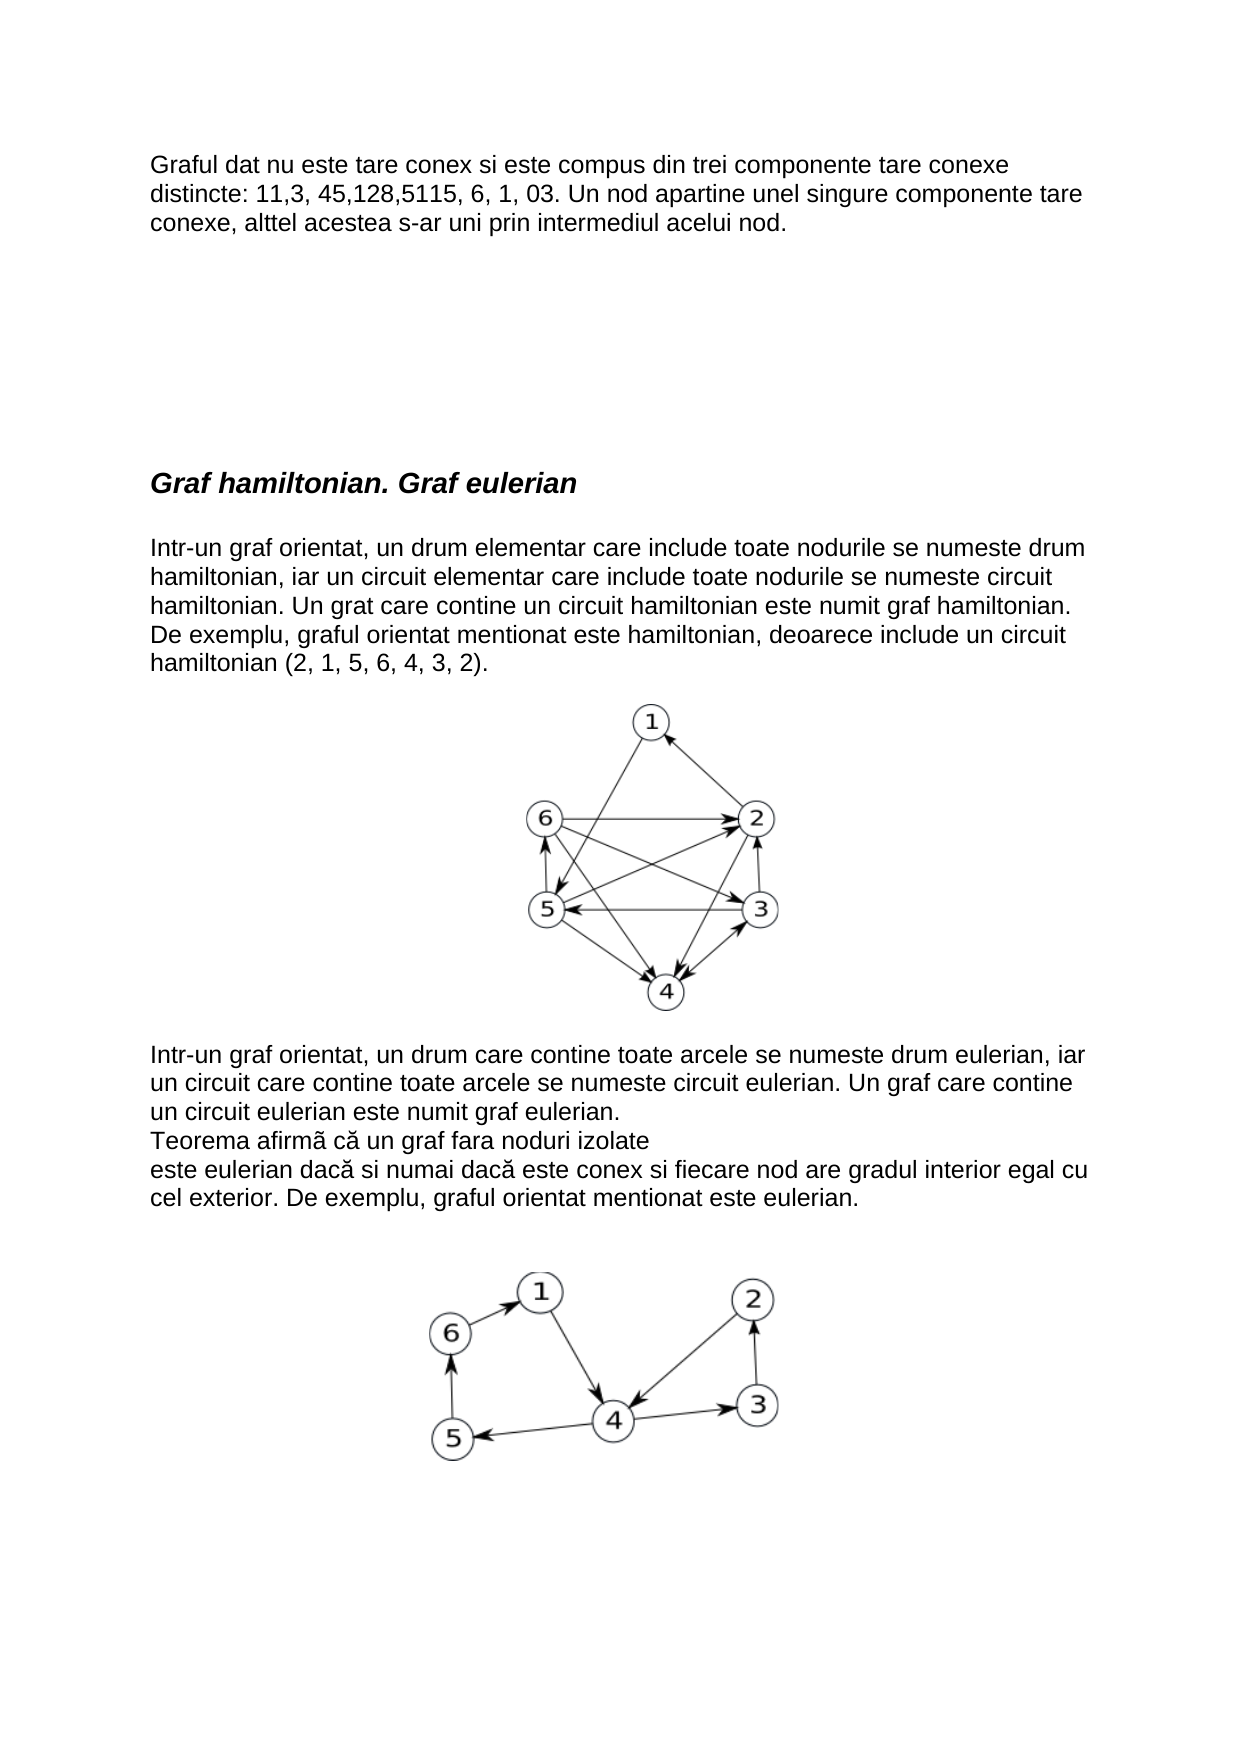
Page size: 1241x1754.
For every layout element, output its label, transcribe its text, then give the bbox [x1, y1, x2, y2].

text hamiltonian. Un grat care contine un circuit hamiltonian este numit graf hamiltonian. De exemplu, graful orientat mentionat este hamiltonian, deoarece include un circuit hamiltonian (2, 1, 5, 6, 4, 3, 2). [150, 591, 1090, 677]
text Intr-un graf orientat, un drum care contine toate arcele se numeste drum eulerian, iar un circuit care contine toate arcele se numeste circuit eulerian. Un graf care contine un circuit eulerian este numit graf eulerian. [150, 1040, 1090, 1126]
text Graful dat nu este tare conex si este compus din trei componente tare conexe distincte: 11,3, 45,128,5115, 6, 1, 03. Un nod apartine unel singure componente tare conexe, alttel acestea s-ar uni prin intermediul acelui nod. [150, 150, 1090, 236]
text este eulerian dacă si numai dacă este conex si fiecare nod are gradul interior egal cu cel exterior. De exemplu, graful orientat mentionat este eulerian. [150, 1155, 1090, 1212]
picture [526, 704, 779, 1011]
picture [429, 1272, 779, 1461]
text Teorema afirmã că un graf fara noduri izolate [150, 1126, 1090, 1155]
text Intr-un graf orientat, un drum elementar care include toate nodurile se numeste drum hamiltonian, iar un circuit elementar care include toate nodurile se numeste circuit [150, 533, 1090, 591]
text Graf hamiltonian. Graf eulerian [150, 466, 1090, 500]
